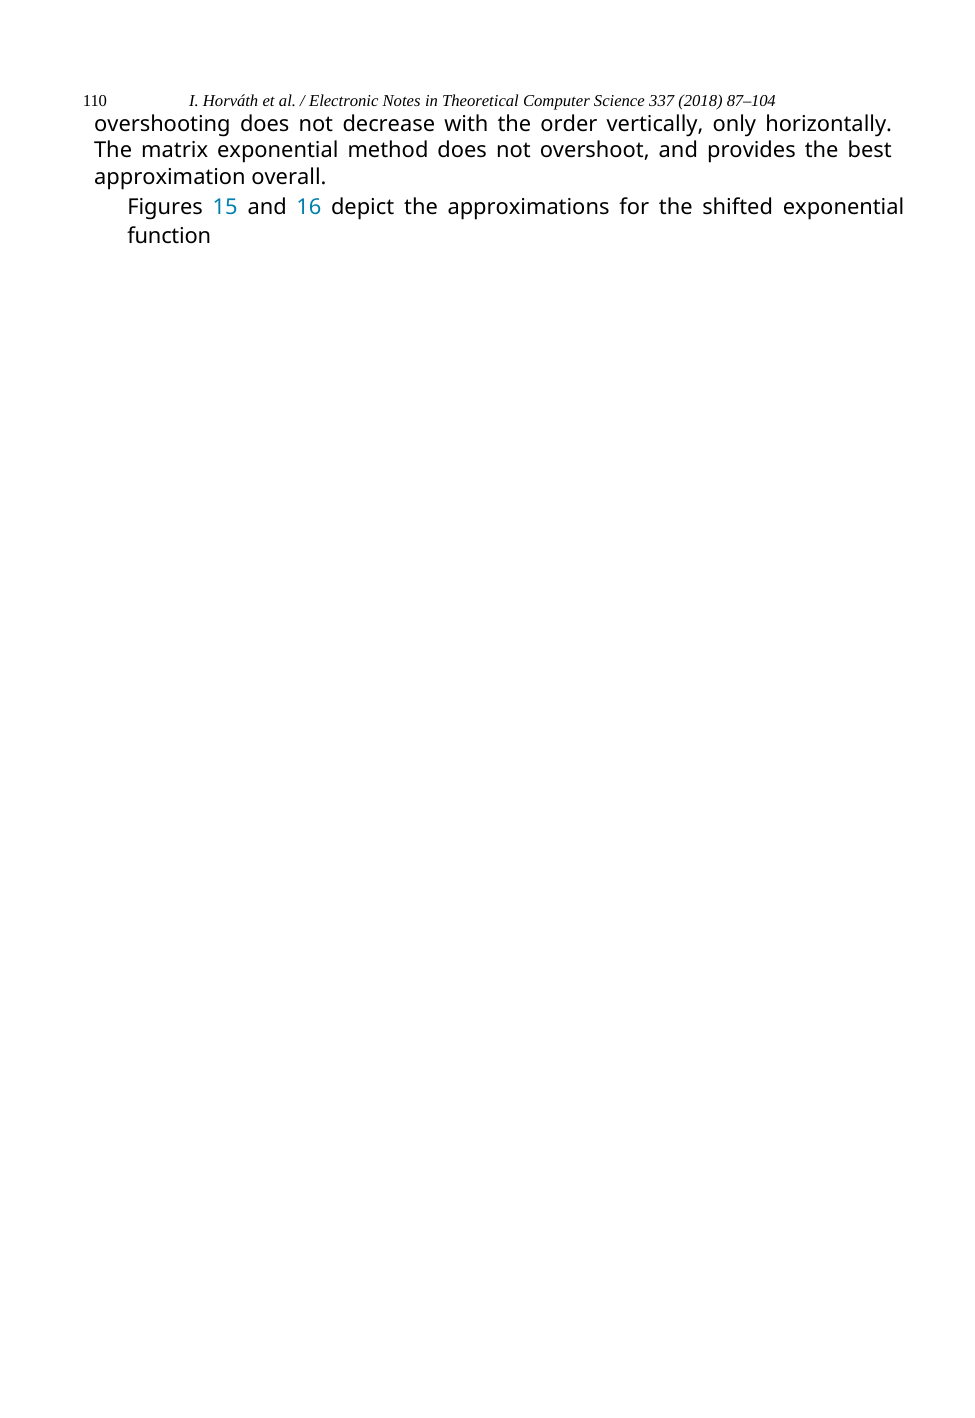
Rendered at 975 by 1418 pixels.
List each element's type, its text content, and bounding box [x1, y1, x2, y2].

text Figures 15 and 16 depict the approximations for the shifted exponential function [127, 191, 904, 250]
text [94, 110, 893, 191]
